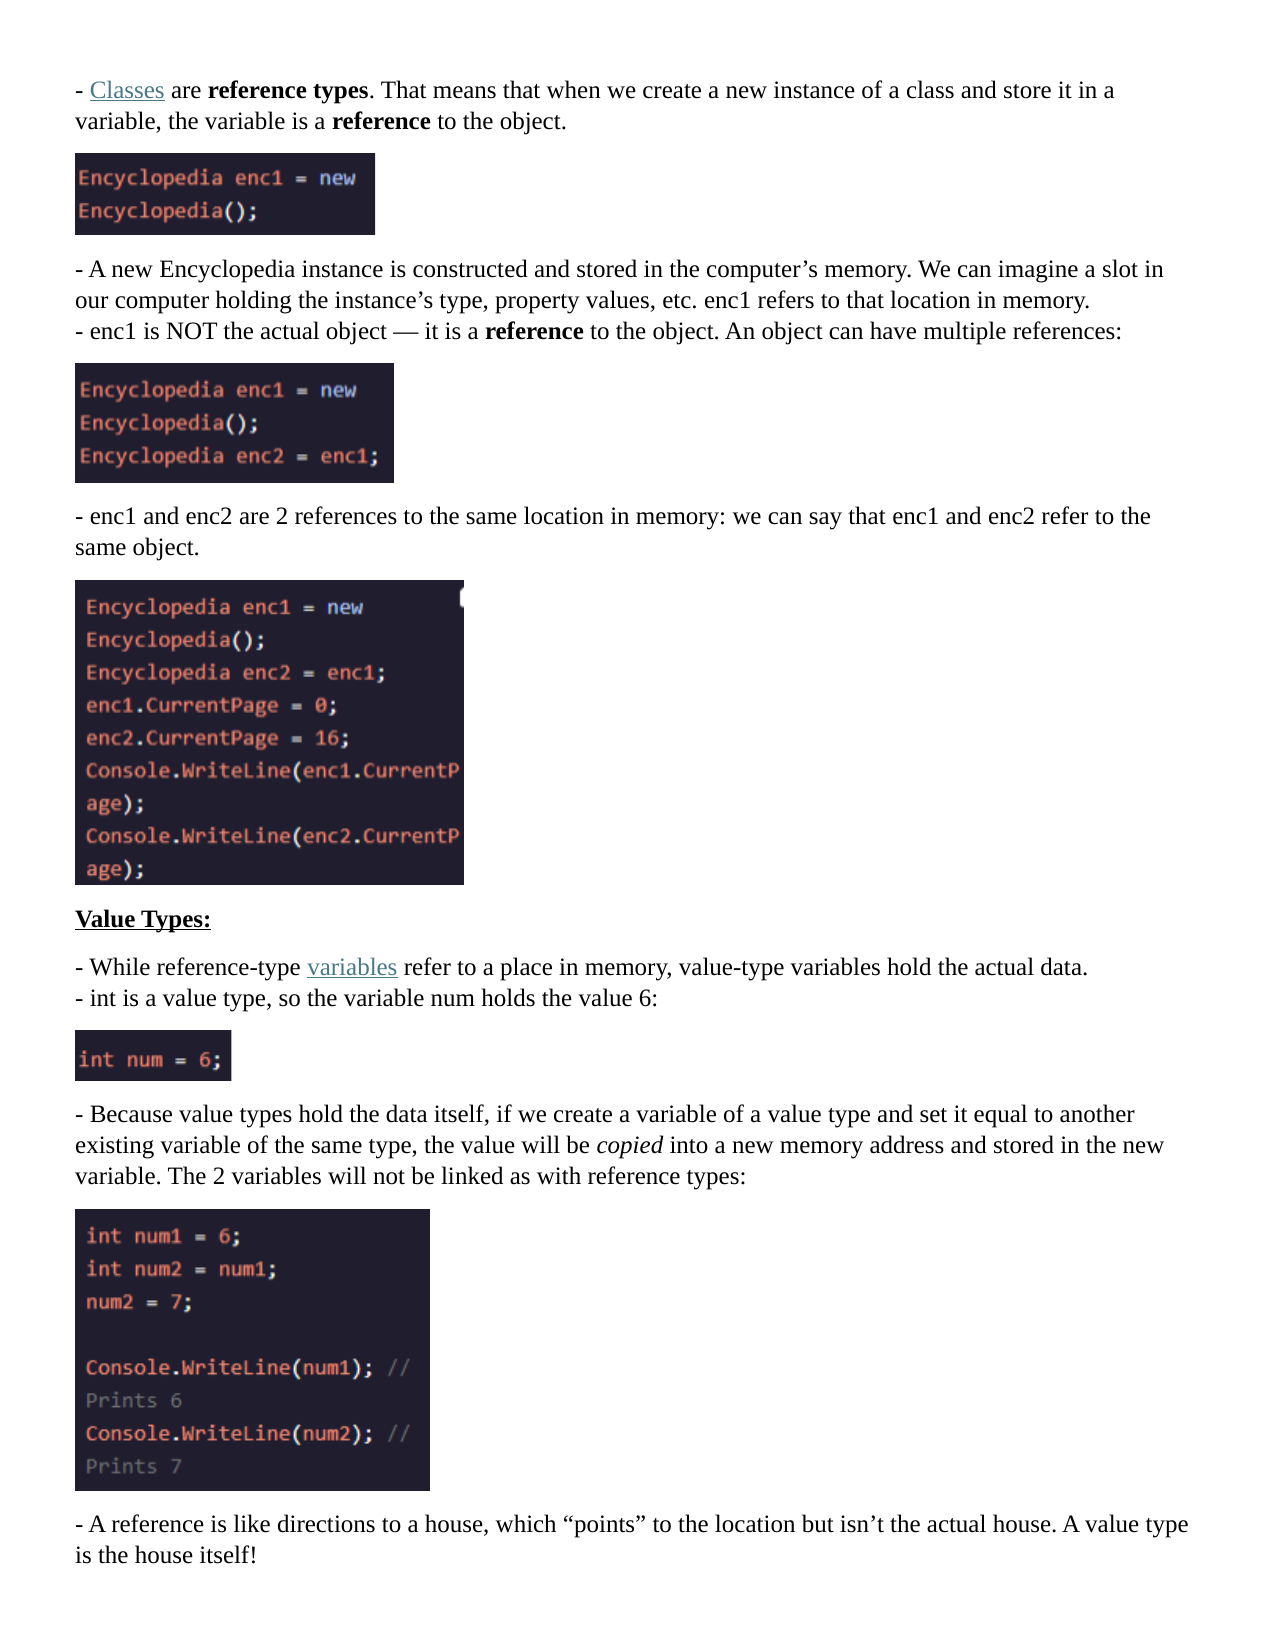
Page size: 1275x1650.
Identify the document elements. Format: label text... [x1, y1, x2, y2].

text Value Types: [75, 904, 1200, 933]
picture [75, 363, 394, 483]
text - A reference is like directions to a house, which “points” to the location but isn’t the actual house. A value type is the house itself! [75, 1509, 1200, 1569]
picture [75, 153, 375, 235]
text - Because value types hold the data itself, if we create a variable of a value type and set it equal to another existing variable of the same type, the value will be copied into a new memory address and stored in the new variable. The 2 variables will not be linked as with reference types: [75, 1099, 1200, 1190]
picture [75, 1209, 430, 1491]
text - A new Encyclopedia instance is constructed and stored in the computer’s memory. We can imagine a slot in our computer holding the instance’s type, property values, etc. enc1 refers to that location in memory. - enc1 is NOT the actual object — it is a reference to the object. An object can have multiple references: [75, 254, 1200, 345]
picture [75, 1030, 232, 1081]
text - Classes are reference types. That means that when we create a new instance of a class and store it in a variable, the variable is a reference to the object. [75, 75, 1200, 135]
text - enc1 and enc2 are 2 references to the same location in memory: we can say that enc1 and enc2 refer to the same object. [75, 501, 1200, 561]
text - While reference-type variables refer to a place in memory, value-type variables hold the actual data. - int is a value type, so the variable num holds the value 6: [75, 952, 1200, 1011]
picture [75, 580, 464, 885]
